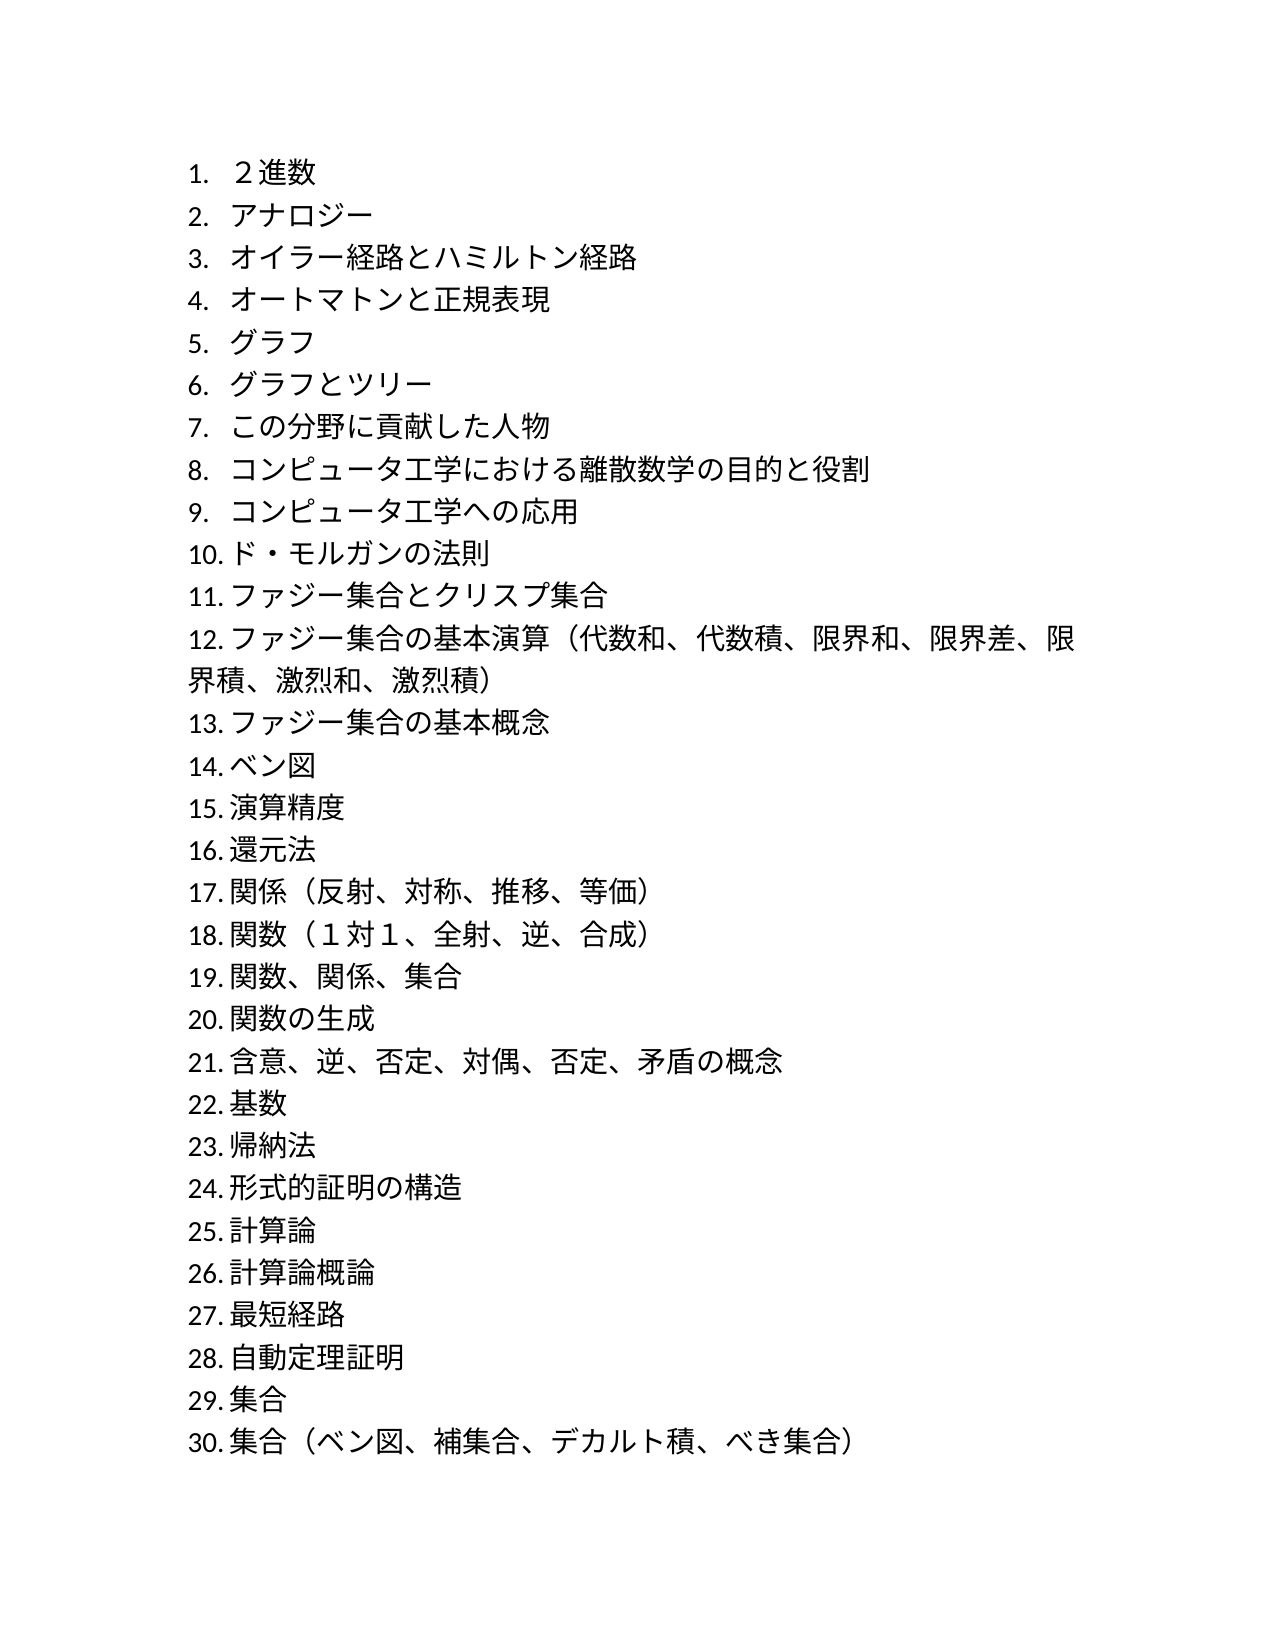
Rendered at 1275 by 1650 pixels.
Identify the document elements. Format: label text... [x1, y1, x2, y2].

subtitle 計算論 [187, 1207, 1087, 1249]
subtitle この分野に貢献した人物 [187, 404, 1087, 446]
subtitle オイラー経路とハミルトン経路 [187, 234, 1087, 277]
subtitle 基数 [187, 1080, 1087, 1123]
subtitle 計算論概論 [187, 1249, 1087, 1292]
subtitle グラフとツリー [187, 361, 1087, 404]
subtitle アナロジー [187, 192, 1087, 234]
subtitle 形式的証明の構造 [187, 1165, 1087, 1207]
subtitle 最短経路 [187, 1292, 1087, 1334]
subtitle 関係（反射、対称、推移、等価） [187, 869, 1087, 911]
subtitle 関数（１対１、全射、逆、合成） [187, 911, 1087, 953]
subtitle ファジー集合とクリスプ集合 [187, 573, 1087, 615]
subtitle ファジー集合の基本概念 [187, 700, 1087, 742]
subtitle 関数の生成 [187, 996, 1087, 1038]
subtitle 演算精度 [187, 784, 1087, 827]
subtitle グラフ [187, 319, 1087, 361]
subtitle コンピュータ工学における離散数学の目的と役割 [187, 446, 1087, 488]
subtitle 自動定理証明 [187, 1334, 1087, 1376]
subtitle 集合 [187, 1376, 1087, 1419]
subtitle オートマトンと正規表現 [187, 277, 1087, 319]
subtitle ファジー集合の基本演算（代数和、代数積、限界和、限界差、限界積、激烈和、激烈積） [187, 615, 1087, 700]
subtitle 還元法 [187, 827, 1087, 869]
subtitle 含意、逆、否定、対偶、否定、矛盾の概念 [187, 1038, 1087, 1080]
subtitle ベン図 [187, 742, 1087, 784]
subtitle コンピュータ工学への応用 [187, 488, 1087, 531]
subtitle 関数、関係、集合 [187, 953, 1087, 996]
subtitle 帰納法 [187, 1123, 1087, 1165]
subtitle 集合（ベン図、補集合、デカルト積、べき集合） [187, 1419, 1087, 1461]
subtitle ド・モルガンの法則 [187, 531, 1087, 573]
subtitle ２進数 [187, 150, 1087, 192]
